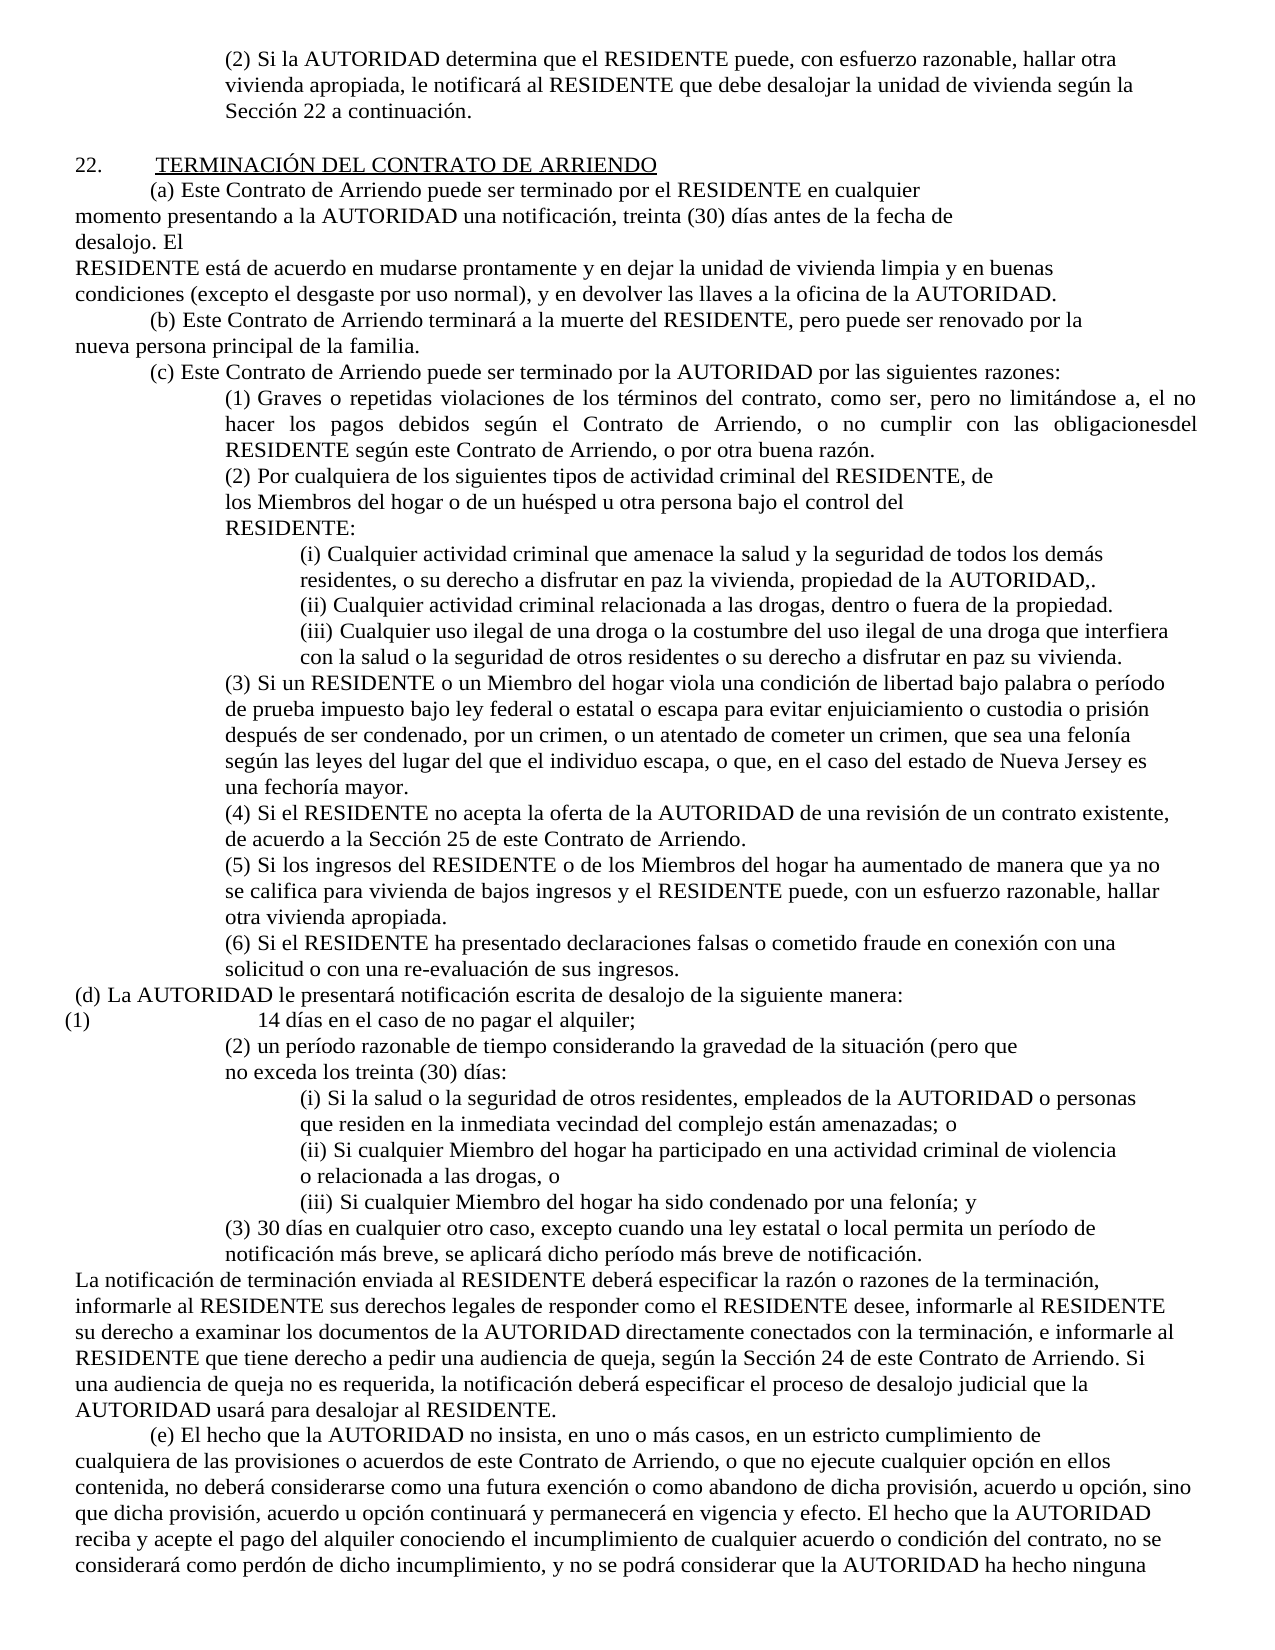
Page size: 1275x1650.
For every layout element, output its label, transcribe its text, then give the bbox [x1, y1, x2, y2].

text RESIDENTE está de acuerdo en mudarse prontamente y en dejar la unidad de vivienda limpia y en buenas condiciones (excepto el desgaste por uso normal), y en devolver las llaves a la oficina de la AUTORIDAD. [75, 255, 1102, 306]
list El hecho que la AUTORIDAD no insista, en uno o más casos, en un estricto cumplimiento de [150, 1422, 1208, 1448]
list Cualquier actividad criminal que amenace la salud y la seguridad de todos los demás residentes, o su derecho a disfrutar en paz la vivienda, propiedad de la AUTORIDAD,. [300, 541, 1192, 592]
list Si la salud o la seguridad de otros residentes, empleados de la AUTORIDAD o personas que residen en la inmediata vecindad del complejo están amenazadas; o [300, 1085, 1162, 1136]
list Si los ingresos del RESIDENTE o de los Miembros del hogar ha aumentado de manera que ya no se califica para vivienda de bajos ingresos y el RESIDENTE puede, con un esfuerzo razonable, hallar otra vivienda apropiada. [225, 852, 1161, 929]
list Por cualquiera de los siguientes tipos de actividad criminal del RESIDENTE, de los Miembros del hogar o de un huésped u otra persona bajo el control del RESIDENTE: [225, 463, 1013, 540]
list 30 días en cualquier otro caso, excepto cuando una ley estatal o local permita un período de notificación más breve, se aplicará dicho período más breve de notificación. [225, 1215, 1195, 1266]
list Si cualquier Miembro del hogar ha sido condenado por una felonía; y [300, 1189, 1208, 1214]
list Si cualquier Miembro del hogar ha participado en una actividad criminal de violencia o relacionada a las drogas, o [300, 1137, 1121, 1188]
list La AUTORIDAD le presentará notificación escrita de desalojo de la siguiente manera: [75, 982, 1208, 1007]
list Este Contrato de Arriendo puede ser terminado por la AUTORIDAD por las siguientes razones: [150, 359, 1208, 384]
list Si el RESIDENTE no acepta la oferta de la AUTORIDAD de una revisión de un contrato existente, de acuerdo a la Sección 25 de este Contrato de Arriendo. [225, 800, 1181, 851]
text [75, 1448, 1197, 1577]
list Este Contrato de Arriendo terminará a la muerte del RESIDENTE, pero puede ser renovado por la nueva persona principal de la familia. [75, 307, 1127, 358]
list TERMINACIÓN DEL CONTRATO DE ARRIENDO [75, 152, 1208, 177]
list Si la AUTORIDAD determina que el RESIDENTE puede, con esfuerzo razonable, hallar otra vivienda apropiada, le notificará al RESIDENTE que debe desalojar la unidad de vivienda según la Sección 22 a continuación. [225, 46, 1186, 123]
list Cualquier uso ilegal de una droga o la costumbre del uso ilegal de una droga que interfiera con la salud o la seguridad de otros residentes o su derecho a disfrutar en paz su vivienda. [300, 618, 1193, 669]
list 14 días en el caso de no pagar el alquiler; [64, 1007, 1208, 1033]
list Si un RESIDENTE o un Miembro del hogar viola una condición de libertad bajo palabra o período de prueba impuesto bajo ley federal o estatal o escapa para evitar enjuiciamiento o custodia o prisión después de ser condenado, por un crimen, o un atentado de cometer un crimen, que sea una felonía según las leyes del lugar del que el individuo escapa, o que, en el caso del estado de Nueva Jersey es una fechoría mayor. [225, 670, 1183, 799]
text La notificación de terminación enviada al RESIDENTE deberá especificar la razón o razones de la terminación, informarle al RESIDENTE sus derechos legales de responder como el RESIDENTE desee, informarle al RESIDENTE su derecho a examinar los documentos de la AUTORIDAD directamente conectados con la terminación, e informarle al RESIDENTE que tiene derecho a pedir una audiencia de queja, según la Sección 24 de este Contrato de Arriendo. Si una audiencia de queja no es requerida, la notificación deberá especificar el proceso de desalojo judicial que la AUTORIDAD usará para desalojar al RESIDENTE. [75, 1267, 1182, 1422]
list un período razonable de tiempo considerando la gravedad de la situación (pero que no exceda los treinta (30) días: [225, 1033, 1033, 1084]
list Este Contrato de Arriendo puede ser terminado por el RESIDENTE en cualquier momento presentando a la AUTORIDAD una notificación, treinta (30) días antes de la fecha de desalojo. El [75, 177, 999, 254]
list Graves o repetidas violaciones de los términos del contrato, como ser, pero no limitándose a, el no hacer los pagos debidos según el Contrato de Arriendo, o no cumplir con las obligacionesdel RESIDENTE según este Contrato de Arriendo, o por otra buena razón. [225, 385, 1197, 462]
list Si el RESIDENTE ha presentado declaraciones falsas o cometido fraude en conexión con una solicitud o con una re-evaluación de sus ingresos. [225, 930, 1185, 981]
list Cualquier actividad criminal relacionada a las drogas, dentro o fuera de la propiedad. [300, 592, 1208, 618]
